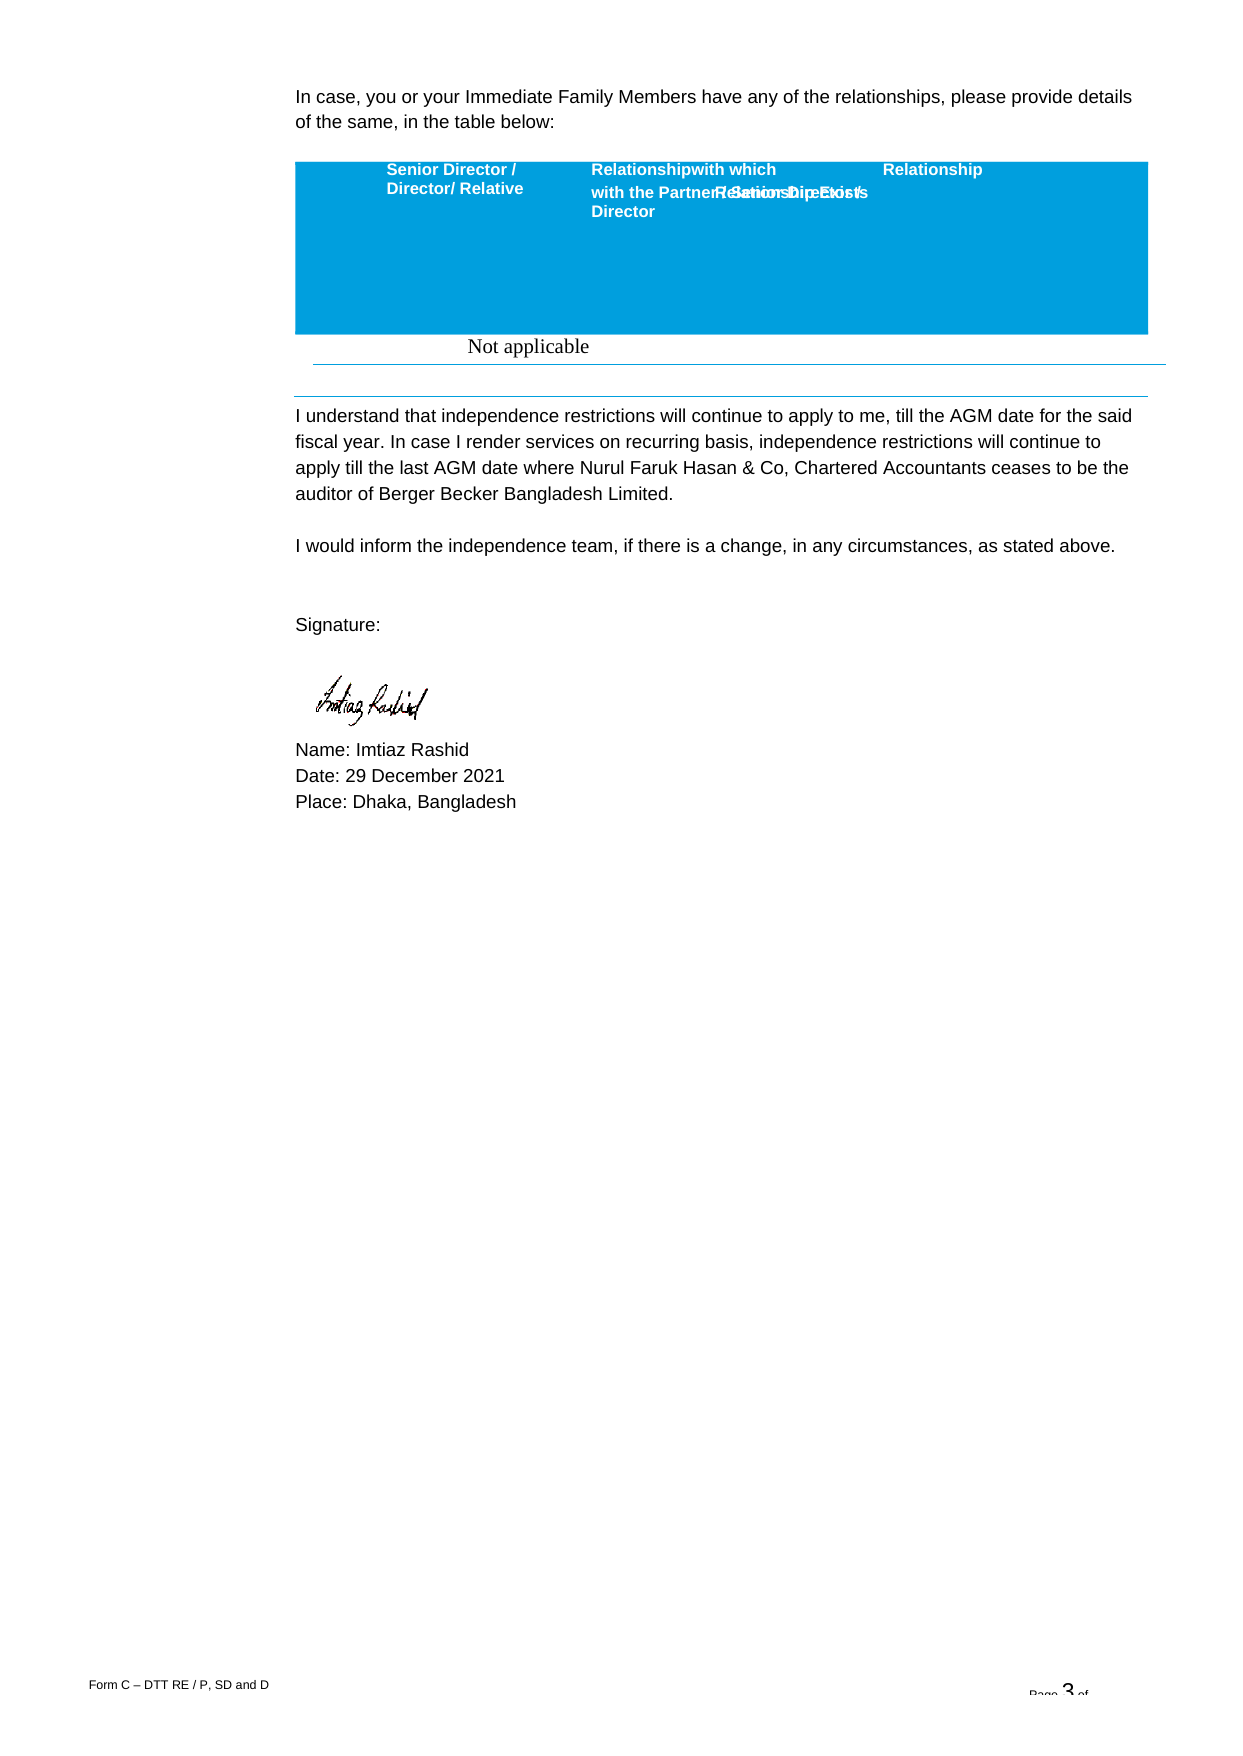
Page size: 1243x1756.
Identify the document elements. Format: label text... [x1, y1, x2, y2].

text In case, you or your Immediate Family Members have any of the relationships, please provide details of the same, in the table below: [295, 86, 1134, 132]
text I understand that independence restrictions will continue to apply to me, till the AGM date for the said fiscal year. In case I render services on recurring basis, independence restrictions will continue to apply till the last AGM date where Nurul Faruk Hasan & Co, Chartered Accountants ceases to be the auditor of Berger Becker Bangladesh Limited. [295, 395, 1134, 505]
text I would inform the independence team, if there is a change, in any circumstances, as stated above. [295, 535, 1172, 557]
text Place: Dhaka, Bangladesh [295, 791, 1172, 812]
text Date: 29 December 2021 [295, 765, 551, 787]
subtitle Not applicable [451, 156, 606, 358]
text Name: Imtiaz Rashid [295, 739, 551, 761]
picture [289, 651, 446, 740]
text Signature: [295, 613, 1172, 635]
